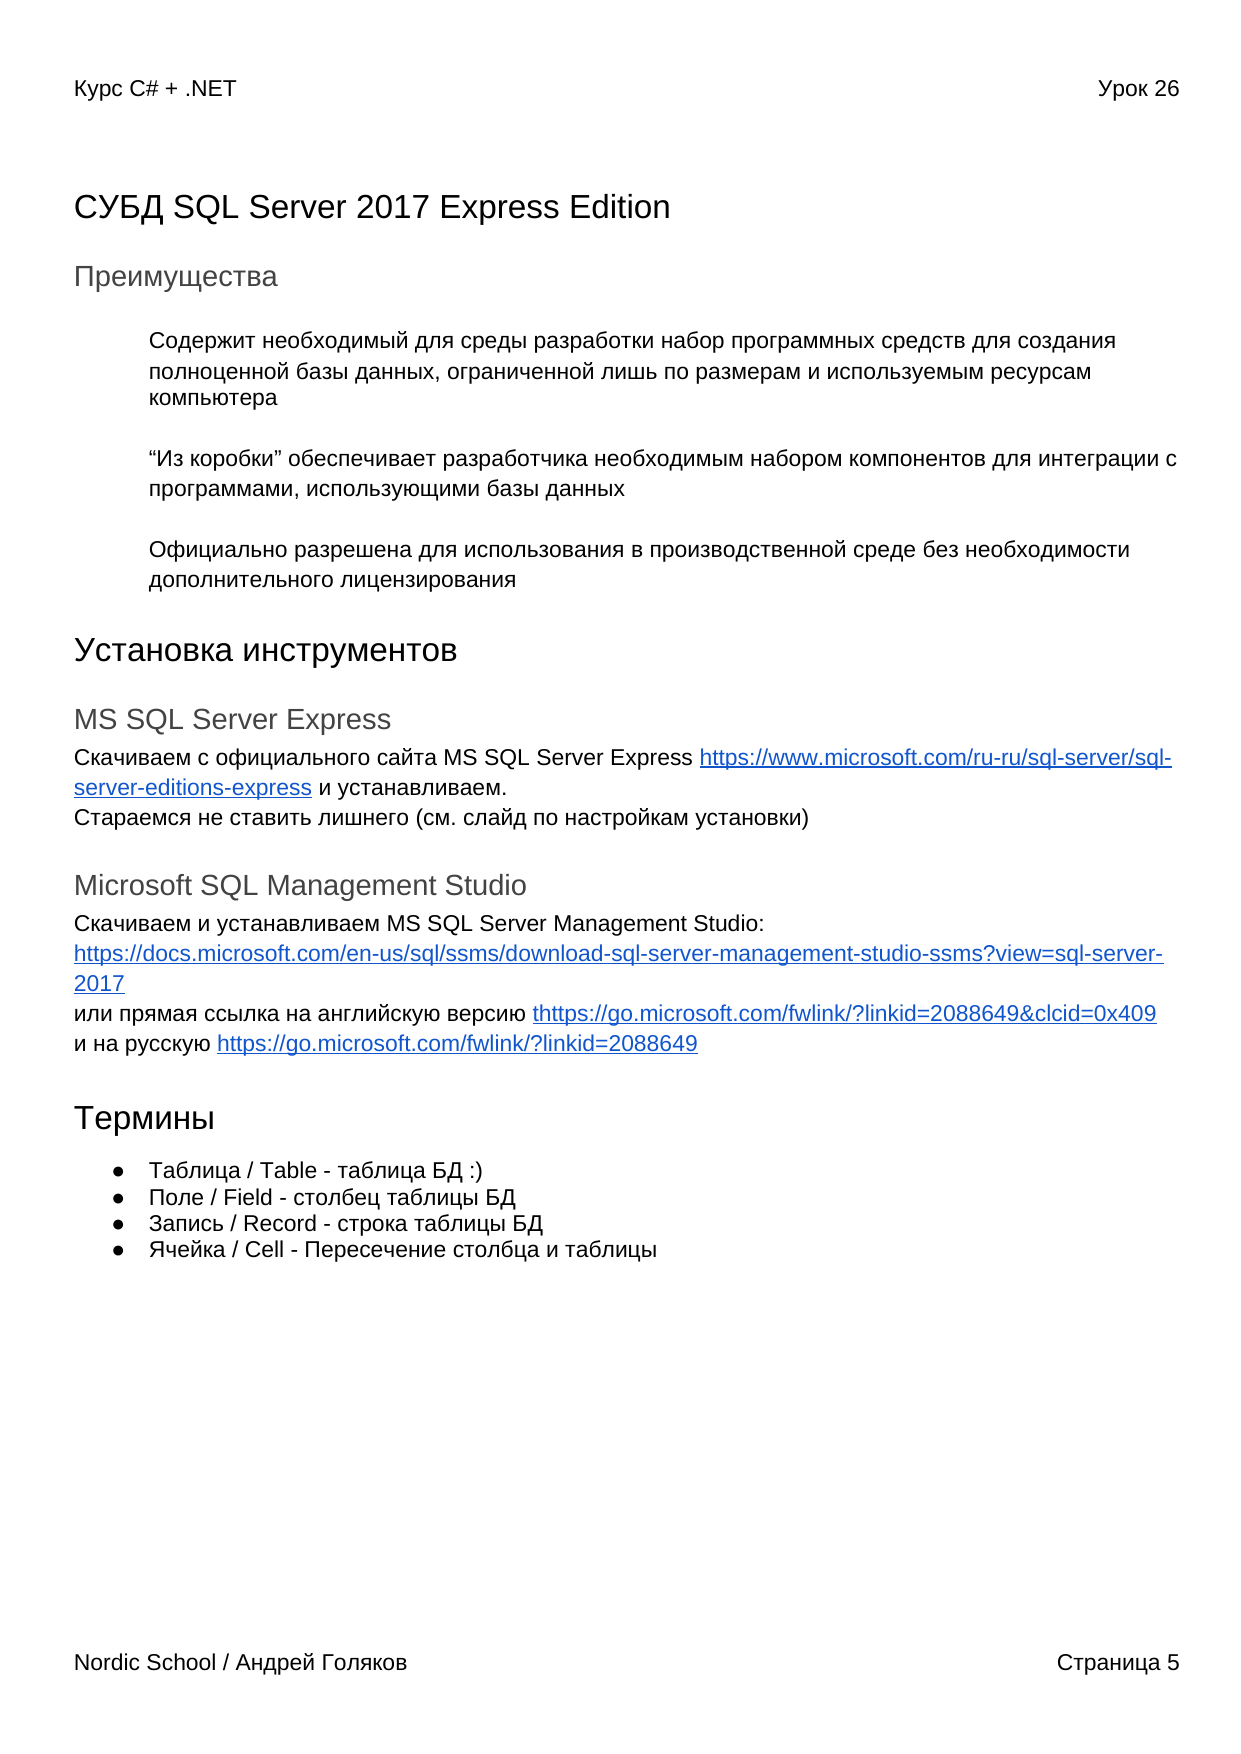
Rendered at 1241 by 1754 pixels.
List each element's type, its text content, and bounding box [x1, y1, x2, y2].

text и на русскую https://go.microsoft.com/fwlink/?linkid=2088649 [74, 1030, 1180, 1057]
list “Из коробки” обеспечивает разработчика необходимым набором компонентов для интеграции с программами, использующими базы данных [111, 431, 1180, 501]
list Содержит необходимый для среды разработки набор программных средств для создания полноценной базы данных, ограниченной лишь по размерам и используемым ресурсам компьютера [111, 314, 1180, 410]
subtitle Установка инструментов [74, 630, 1180, 668]
text https://docs.microsoft.com/en-us/sql/ssms/download-sql-server-management-studio-ssms?view=sql-server-2017 [74, 940, 1180, 996]
list Поле / Field - столбец таблицы БД [111, 1184, 1180, 1210]
subtitle Microsoft SQL Management Studio [74, 868, 1180, 901]
list Запись / Record - строка таблицы БД [111, 1210, 1180, 1236]
text Стараемся не ставить лишнего (см. слайд по настройкам установки) [74, 804, 1180, 831]
text Скачиваем с официального сайта MS SQL Server Express https://www.microsoft.com/ru-ru/sql-server/sql-server-editions-express и устанавливаем. [74, 744, 1180, 800]
text Скачиваем и устанавливаем MS SQL Server Management Studio: [74, 909, 1180, 936]
list Таблица / Table - таблица БД :) [111, 1157, 1180, 1184]
subtitle Преимущества [74, 259, 1180, 293]
list Ячейка / Cell - Пересечение столбца и таблицы [111, 1236, 1180, 1263]
subtitle СУБД SQL Server 2017 Express Edition [74, 187, 1180, 226]
list Официально разрешена для использования в производственной среде без необходимости дополнительного лицензирования [111, 522, 1180, 593]
subtitle MS SQL Server Express [74, 702, 1180, 735]
text или прямая ссылка на английскую версию thttps://go.microsoft.com/fwlink/?linkid=2088649&clcid=0x409 [74, 1000, 1180, 1027]
subtitle Термины [74, 1098, 1180, 1137]
